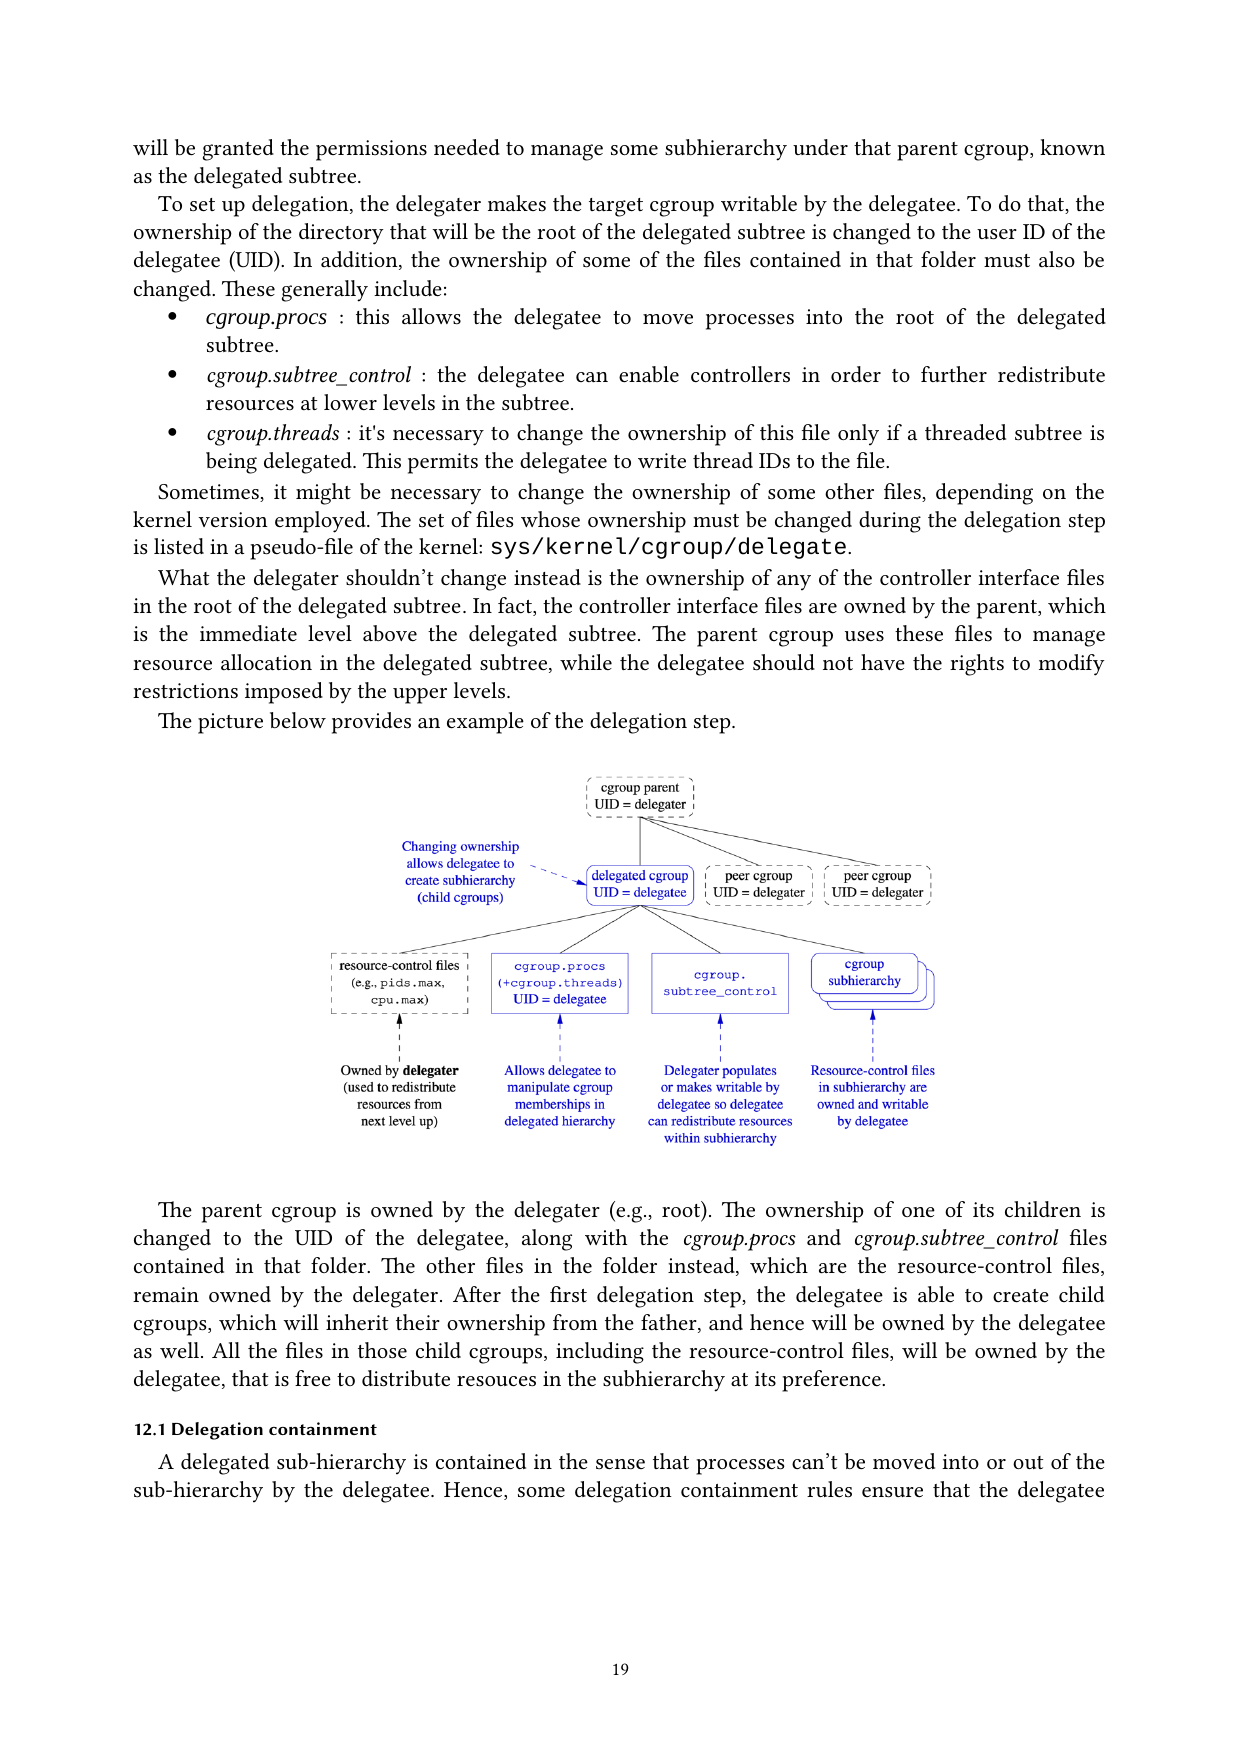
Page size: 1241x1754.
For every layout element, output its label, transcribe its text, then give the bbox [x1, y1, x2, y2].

list cgroup.subtree_control : the delegatee can enable controllers in order to further redistribute resources at lower levels in the subtree. [168, 360, 1107, 416]
text The parent cgroup is owned by the delegater (e.g., root). The ownership of one of its children is changed to the UID of the delegatee, along with the cgroup.procs and cgroup.subtree_control files contained in that folder. The other files in the folder instead, which are the resource-control files, remain owned by the delegater. After the first delegation step, the delegatee is able to create child cgroups, which will inherit their ownership from the father, and hence will be owned by the delegatee as well. All the files in those child cgroups, including the resource-control files, will be owned by the delegatee, that is free to distribute resouces in the subhierarchy at its preference. [133, 1195, 1107, 1392]
list cgroup.threads : it's necessary to change the ownership of this file only if a threaded subtree is being delegated. This permits the delegatee to write thread IDs to the file. [168, 418, 1107, 474]
text What the delegater shouldn’t change instead is the ownership of any of the controller interface files in the root of the delegated subtree. In fact, the controller interface files are owned by the parent, which is the immediate level above the delegated subtree. The parent cgroup uses these files to manage resource allocation in the delegated subtree, while the delegatee should not have the rights to modify restrictions imposed by the upper levels. [133, 563, 1107, 704]
text To set up delegation, the delegater makes the target cgroup writable by the delegatee. To do that, the ownership of the directory that will be the root of the delegated subtree is changed to the user ID of the delegatee (UID). In addition, the ownership of some of the files contained in that folder must also be changed. These generally include: [133, 189, 1107, 302]
list cgroup.procs : this allows the delegatee to move processes into the root of the delegated subtree. [168, 302, 1107, 358]
text The picture below provides an example of the delegation step. [133, 706, 1107, 734]
text Sometimes, it might be necessary to change the ownership of some other files, depending on the kernel version employed. The set of files whose ownership must be changed during the delegation step is listed in a pseudo-file of the kernel: sys/kernel/cgroup/delegate. [133, 477, 1107, 561]
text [133, 133, 1107, 189]
picture [321, 766, 945, 1163]
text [133, 1447, 1107, 1503]
text Delegation containment [133, 1417, 1107, 1440]
